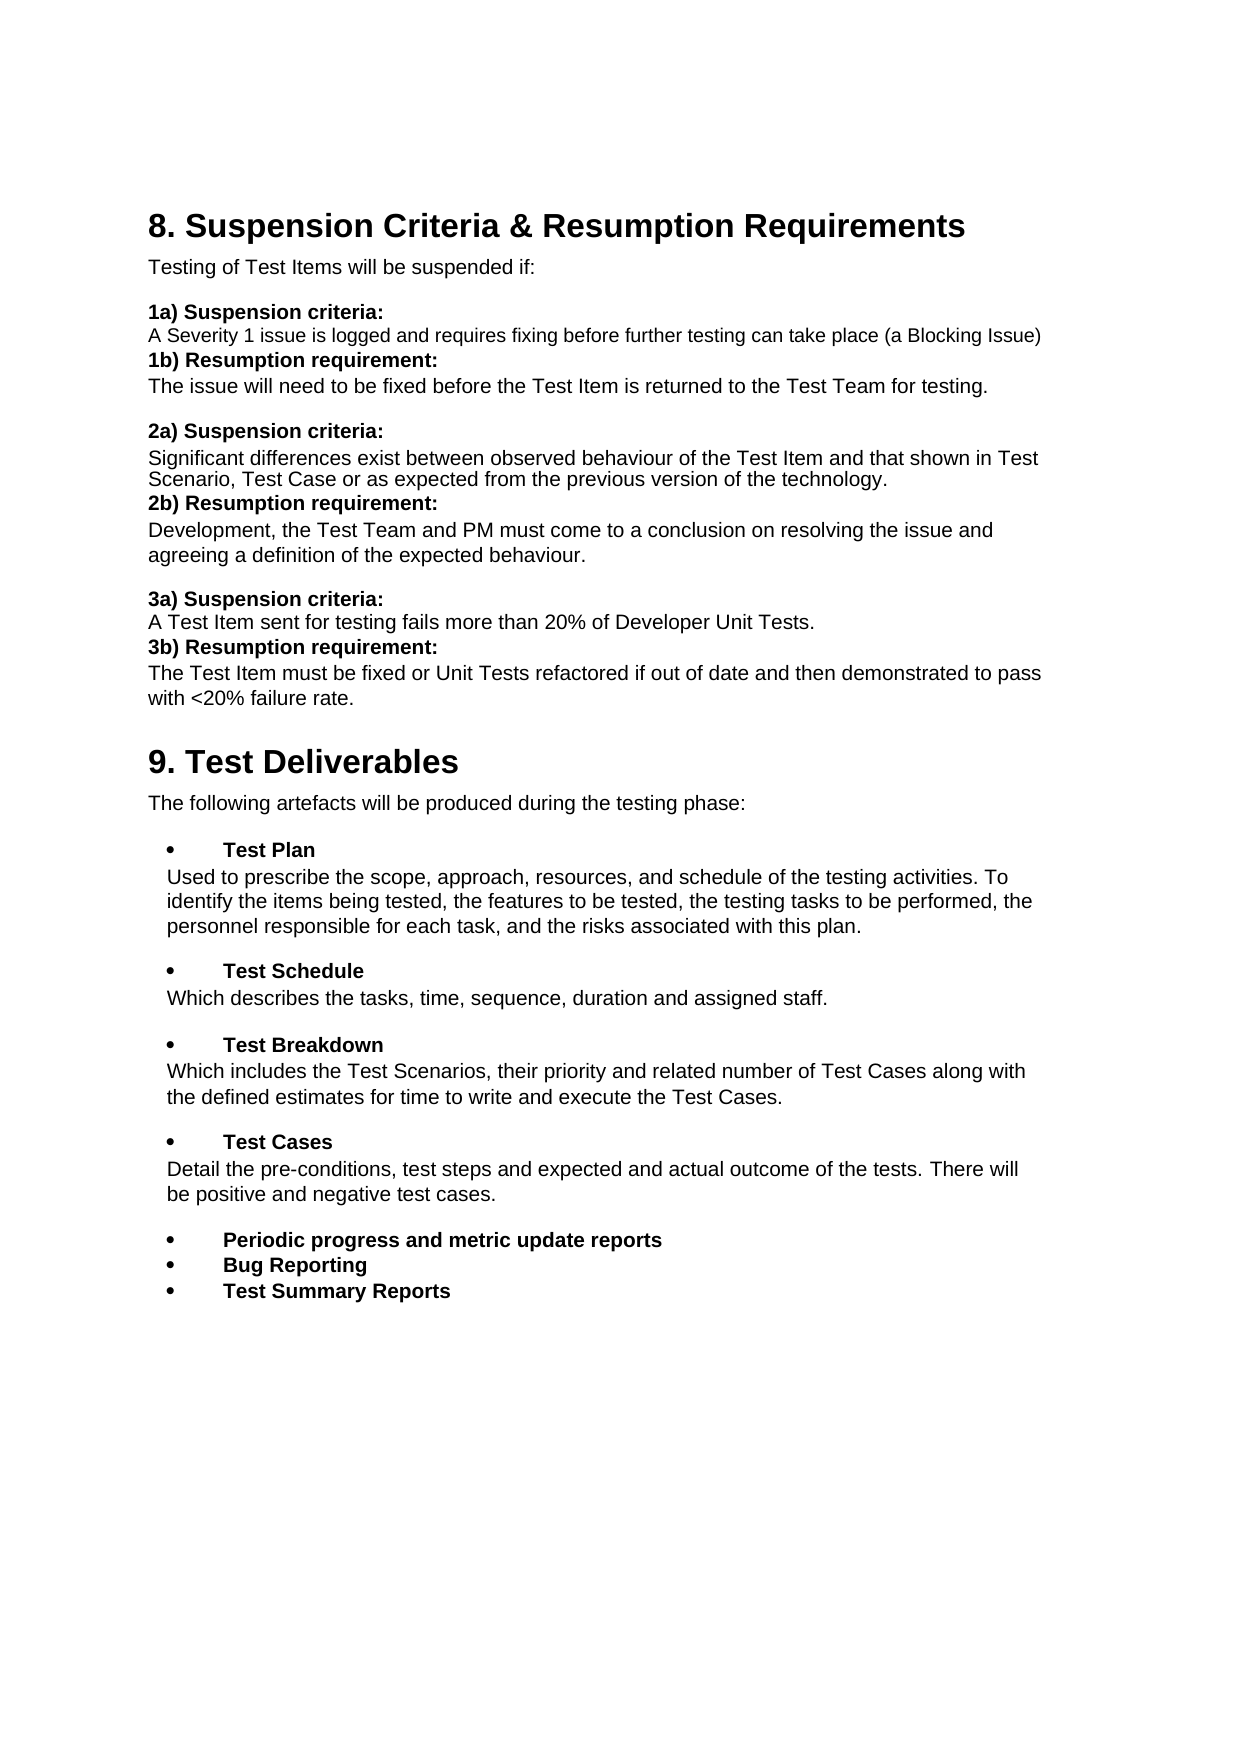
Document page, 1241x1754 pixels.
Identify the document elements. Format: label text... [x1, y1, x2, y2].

text 9. Test Deliverables [148, 743, 1088, 781]
text Significant differences exist between observed behaviour of the Test Item and that shown in Test [148, 446, 1088, 470]
text 3b) Resumption requirement: [148, 634, 1088, 658]
text Development, the Test Team and PM must come to a conclusion on resolving the issue and agreeing a definition of the expected behaviour. [148, 518, 1076, 567]
list Test Cases [167, 1130, 1088, 1154]
text Which includes the Test Scenarios, their priority and related number of Test Cases along with the defined estimates for time to write and execute the Test Cases. [167, 1059, 1055, 1108]
list Test Plan [167, 838, 1088, 862]
list Test Schedule [167, 959, 1088, 983]
text 1a) Suspension criteria: [148, 300, 1088, 324]
text The Test Item must be fixed or Unit Tests refactored if out of date and then demonstrated to pass with <20% failure rate. [148, 661, 1080, 710]
list Test Breakdown [167, 1033, 1088, 1057]
text Used to prescribe the scope, approach, resources, and schedule of the testing activities. To identify the items being tested, the features to be tested, the testing tasks to be performed, the personnel responsible for each task, and the risks associated with this plan. [167, 865, 1078, 937]
text 3a) Suspension criteria: [148, 587, 1088, 611]
text Testing of Test Items will be suspended if: [148, 254, 1088, 278]
text 2b) Resumption requirement: [148, 491, 1088, 515]
text Detail the pre-conditions, test steps and expected and actual outcome of the tests. There will be positive and negative test cases. [167, 1157, 1046, 1206]
list Test Summary Reports [167, 1279, 1088, 1303]
text Which describes the tasks, time, sequence, duration and assigned staff. [167, 986, 1088, 1010]
text 1b) Resumption requirement: [148, 347, 1088, 371]
text 2a) Suspension criteria: [148, 419, 1088, 443]
text 8. Suspension Criteria & Resumption Requirements [148, 206, 1088, 244]
list Periodic progress and metric update reports [167, 1228, 1088, 1252]
text Scenario, Test Case or as expected from the previous version of the technology. [148, 470, 1088, 491]
text A Test Item sent for testing fails more than 20% of Developer Unit Tests. [148, 611, 1088, 634]
text A Severity 1 issue is logged and requires fixing before further testing can take place (a Blocking Issue) [148, 325, 1088, 347]
text The following artefacts will be produced during the testing phase: [148, 791, 1088, 815]
list Bug Reporting [167, 1253, 1088, 1277]
text The issue will need to be fixed before the Test Item is returned to the Test Team for testing. [148, 374, 1088, 398]
